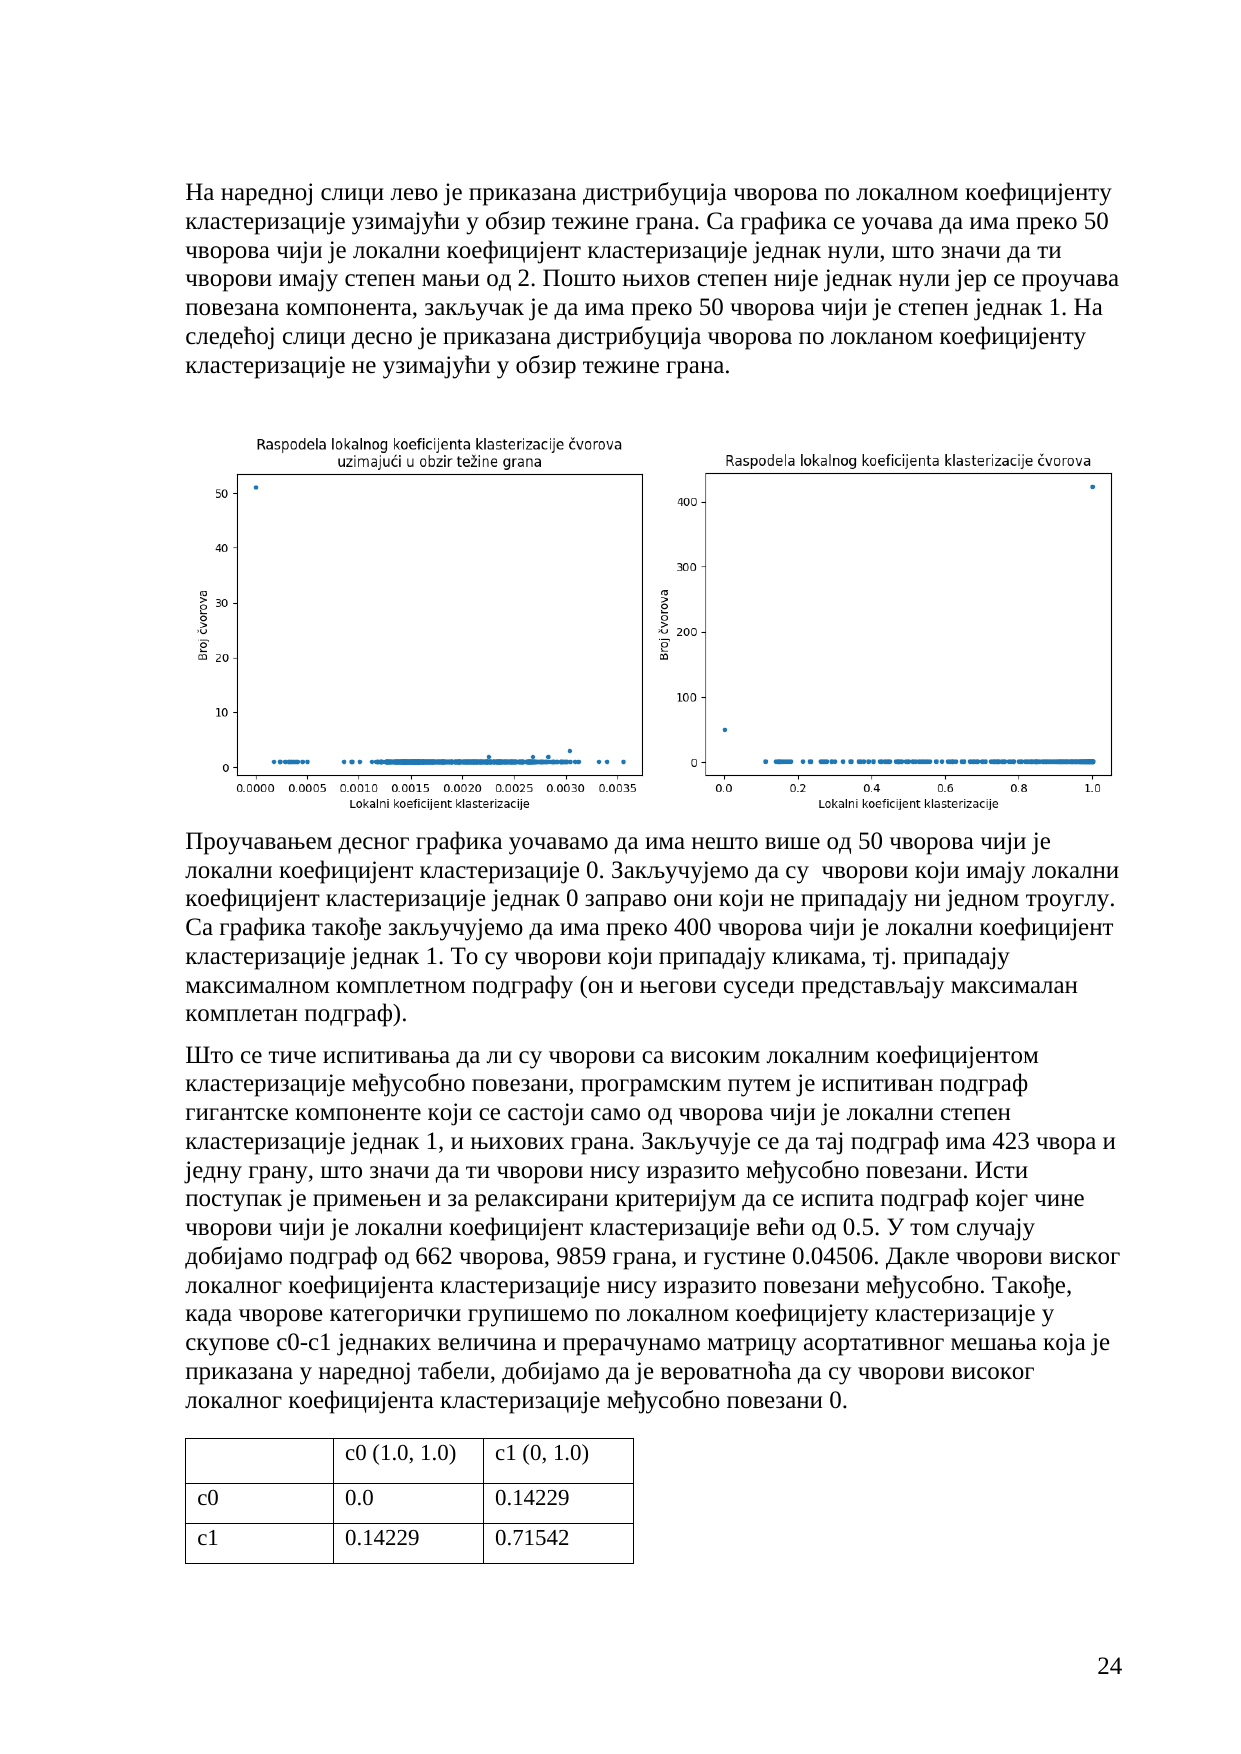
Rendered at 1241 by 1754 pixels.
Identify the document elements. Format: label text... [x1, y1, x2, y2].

table_cell 0.0 [334, 1484, 483, 1523]
table_cell 0.71542 [484, 1524, 633, 1563]
text Проучавањем десног графика уочавамо да има нешто више од 50 чворова чији је локални коефицијент кластеризације 0. Закључујемо да су чворови који имају локални коефицијент кластеризације једнак 0 заправо они који не припадају ни једном троуглу. Са графика такође закључујемо да има преко 400 чворова чији је локални коефицијент кластеризације једнак 1. То су чворoви који припадају кликама, тј. припадају максималном комплетном подграфу (он и његови суседи представљају максималан комплетан подграф). [185, 826, 1122, 1027]
table_header c1 (0, 1.0) [484, 1439, 633, 1483]
table_cell 0.14229 [334, 1524, 483, 1563]
picture [656, 436, 1117, 814]
table_cell c1 [186, 1524, 333, 1563]
table_header [186, 1439, 333, 1483]
table_cell 0.14229 [484, 1484, 633, 1523]
text На наредној слици лево је приказана дистрибуција чворова по локaлном коефицијенту кластеризације узимајући у обзир тежине грана. Са графика се уочава да има преко 50 чворова чији је локални коефицијент кластеризације једнак нули, што значи да ти чворови имају степен мањи од 2. Пошто њихов степен није једнак нули јер се проучава повезана компонента, закључак је да има преко 50 чворова чији је степен једнак 1. На следећој слици десно је приказана дистрибуција чворова по локланом коефицијенту кластеризације не узимајући у обзир тежине грана. [185, 177, 1122, 378]
picture [185, 432, 650, 814]
text Што се тиче испитивања да ли су чворови са високим локалним коефицијентом кластеризације међусобно повезани, програмским путем је испитиван подграф гигантске компоненте који се састоји само од чворова чији је локални степен кластеризације једнак 1, и њихових грана. Закључује се да тај подграф има 423 чвора и једну грану, што значи да ти чворови нису изразито међусобно повезани. Исти поступак је примењен и за релаксирани критеријум да се испита подграф којег чине чворови чији је локални коефицијент кластеризације већи од 0.5. У том случају добијамо подграф од 662 чворова, 9859 грана, и густине 0.04506. Дакле чворови виског локалног коефицијента кластеризације нису изразито повезани међусобно. Такође, када чворове категорички групишемо по локалном коефицијету кластеризације у скупове c0-c1 једнаких величина и прерачунамо матрицу асортативног мешања која је приказана у наредној табели, добијамо да је вероватноћа да су чворови високог локалног коефицијента кластеризације међусобно повезани 0. [185, 1040, 1122, 1413]
table_cell c0 [186, 1484, 333, 1523]
table_header c0 (1.0, 1.0) [334, 1439, 483, 1483]
